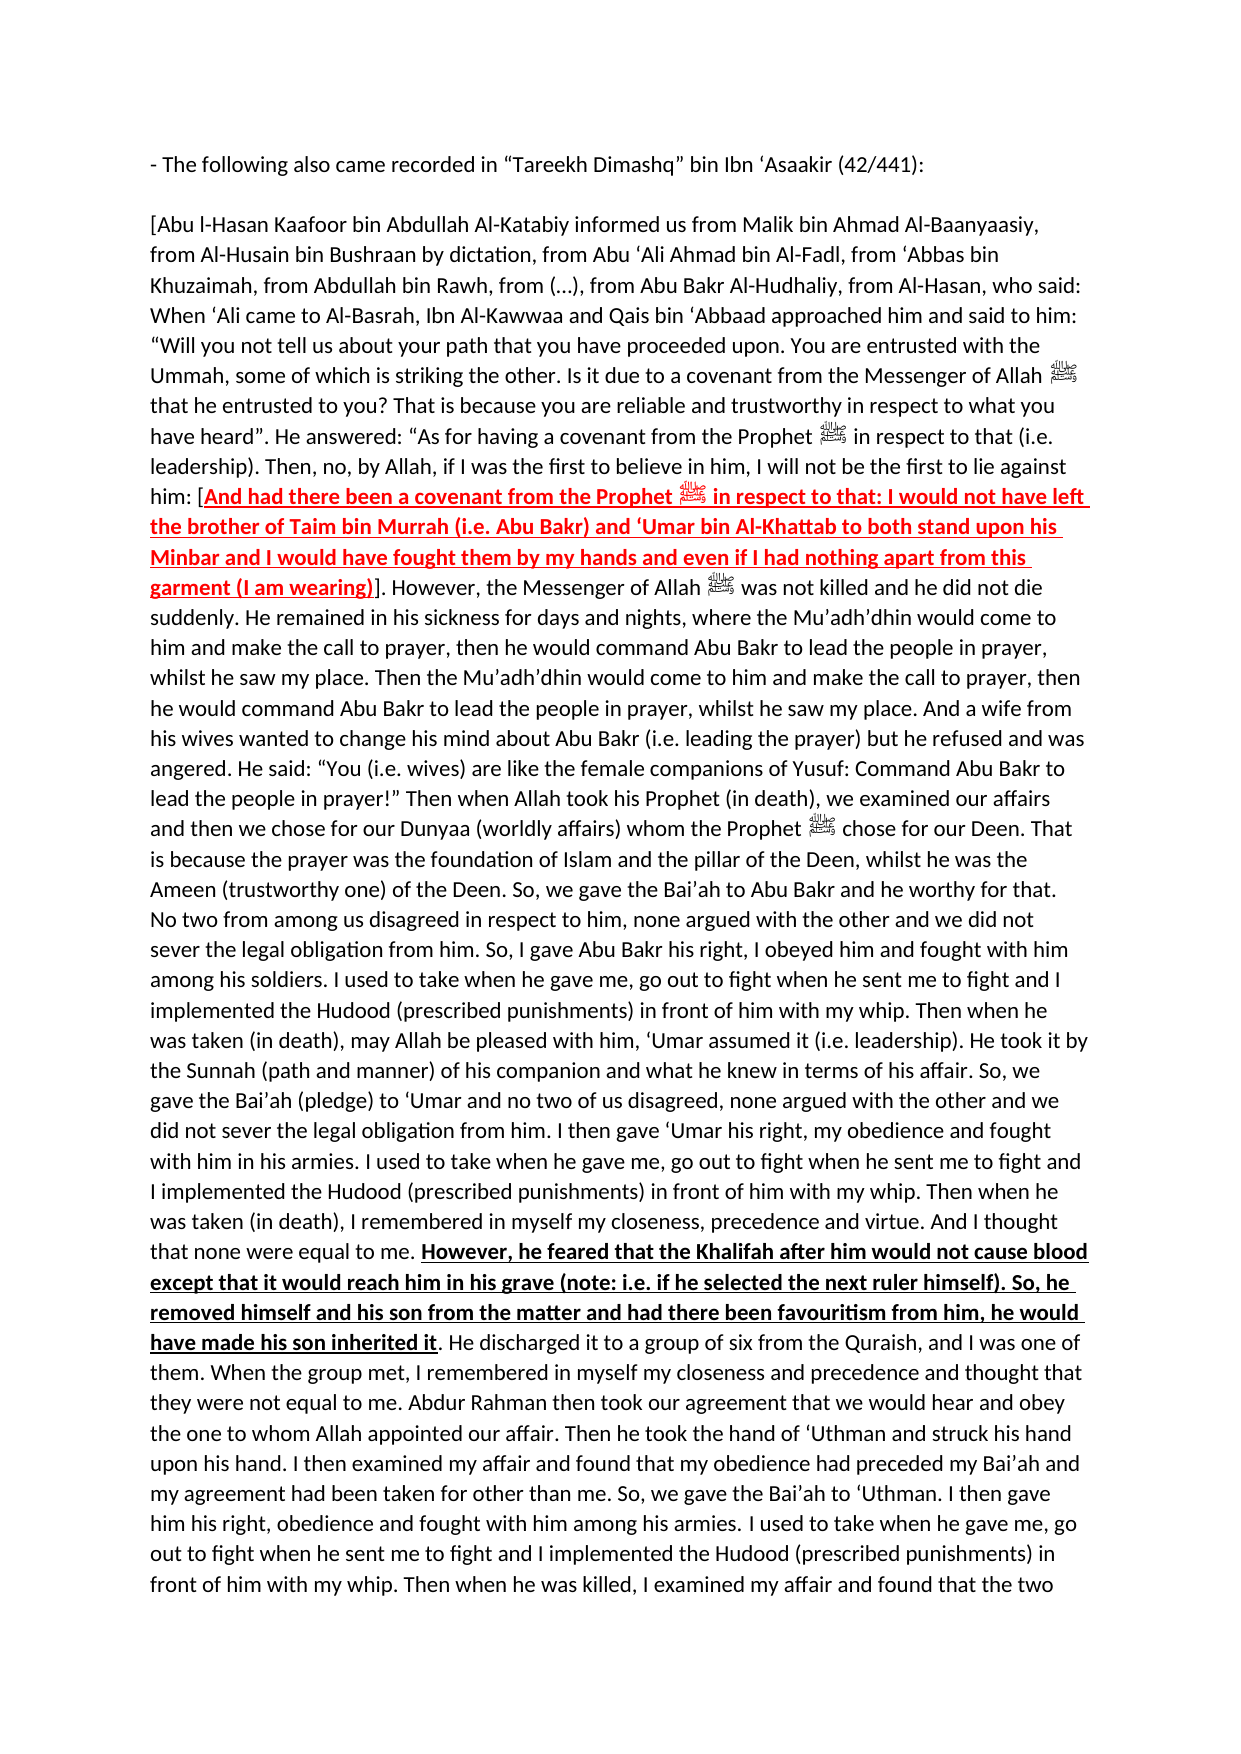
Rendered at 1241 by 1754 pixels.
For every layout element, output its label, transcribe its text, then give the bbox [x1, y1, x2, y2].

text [150, 210, 1090, 1598]
text - The following also came recorded in “Tareekh Dimashq” bin Ibn ‘Asaakir (42/441): [150, 150, 1090, 178]
